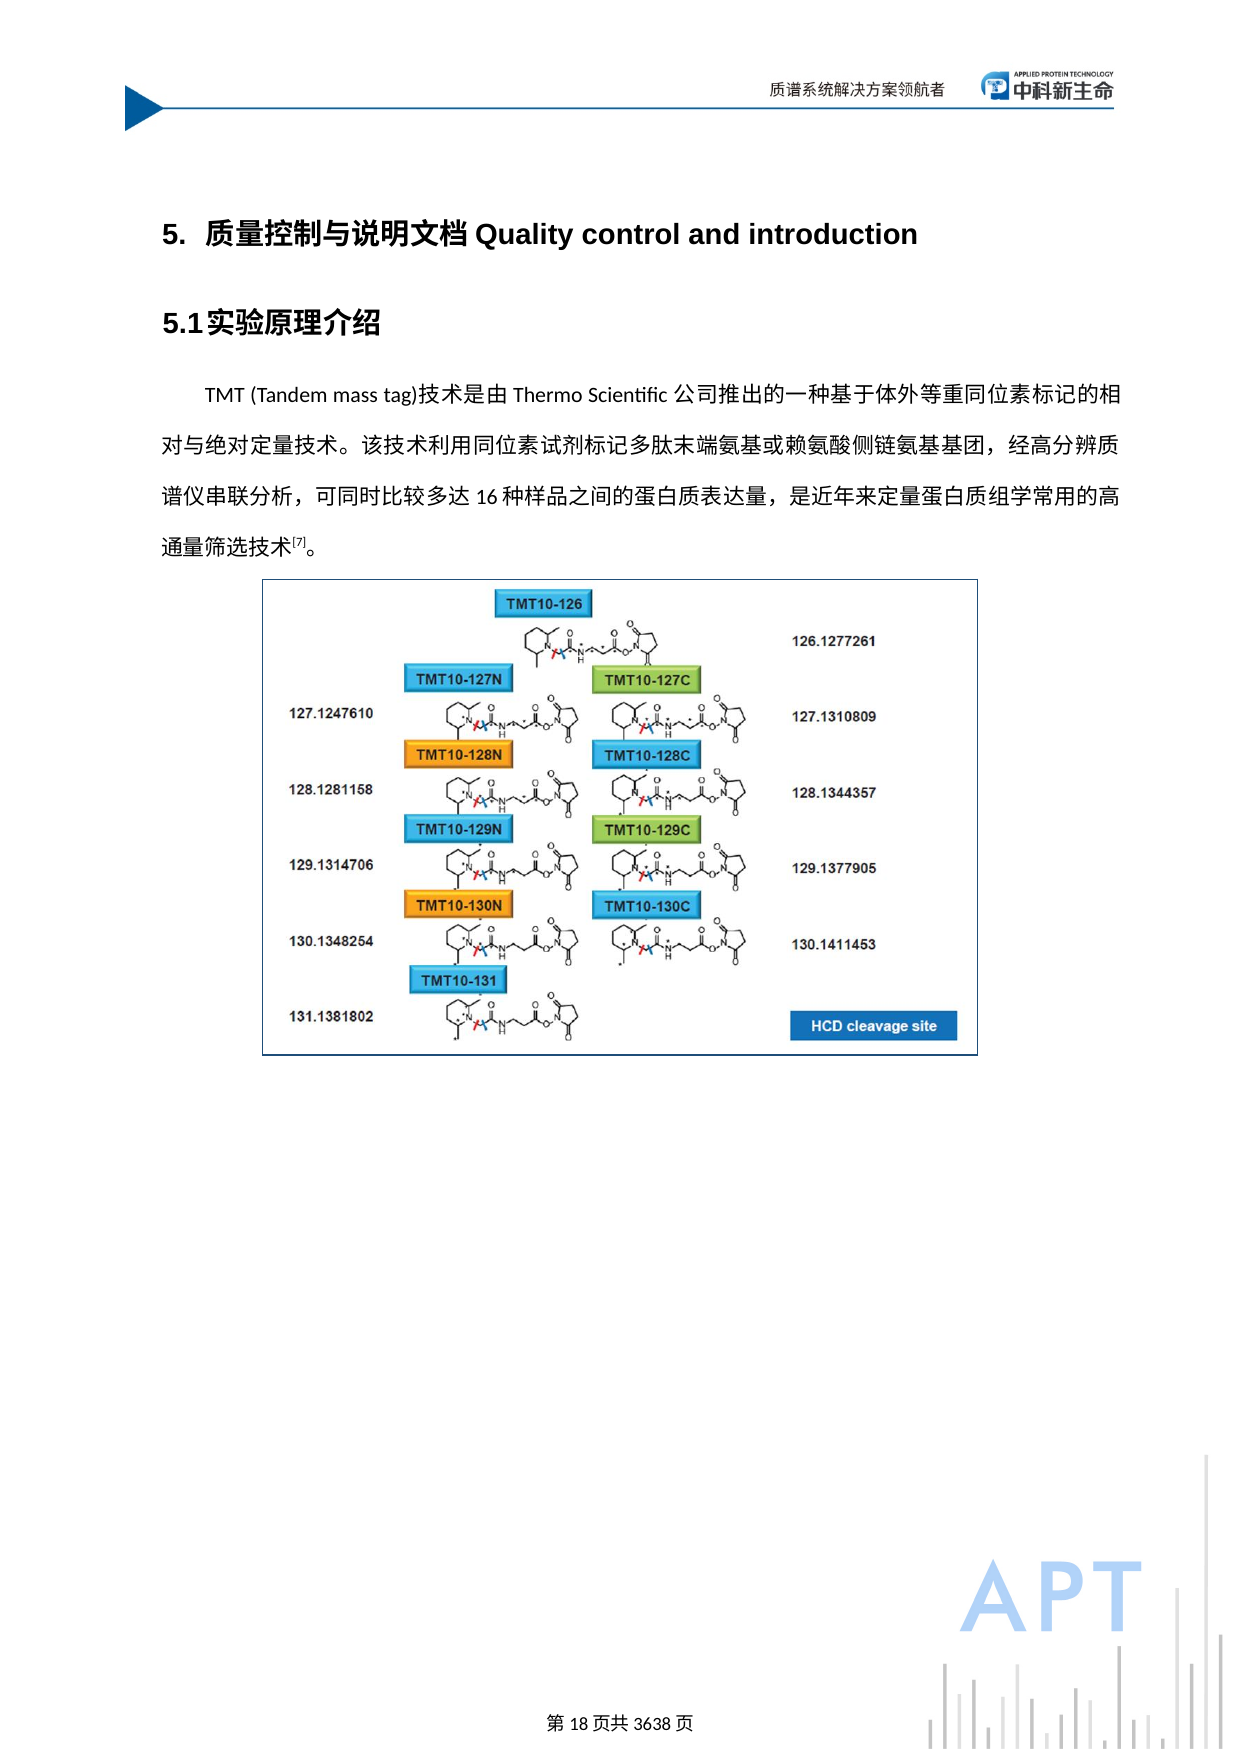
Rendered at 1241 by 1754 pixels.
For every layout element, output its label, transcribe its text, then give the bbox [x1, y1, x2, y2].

picture [125, 8, 1123, 135]
picture [0, 1450, 1241, 1749]
subtitle 质量控制与说明文档 Quality control and introduction [162, 130, 1122, 266]
picture [263, 580, 977, 1054]
list 实验原理介绍 [162, 287, 1122, 355]
text TMT (Tandem mass tag)技术是由Thermo Scientific 公司推出的一种基于体外等重同位素标记的相对与绝对定量技术。该技术利用同位素试剂标记多肽末端氨基或赖氨酸侧链氨基基团，经高分辨质谱仪串联分析，可同时比较多达16种样品之间的蛋白质表达量，是近年来定量蛋白质组学常用的高通量筛选技术[7]。 [161, 376, 1122, 563]
